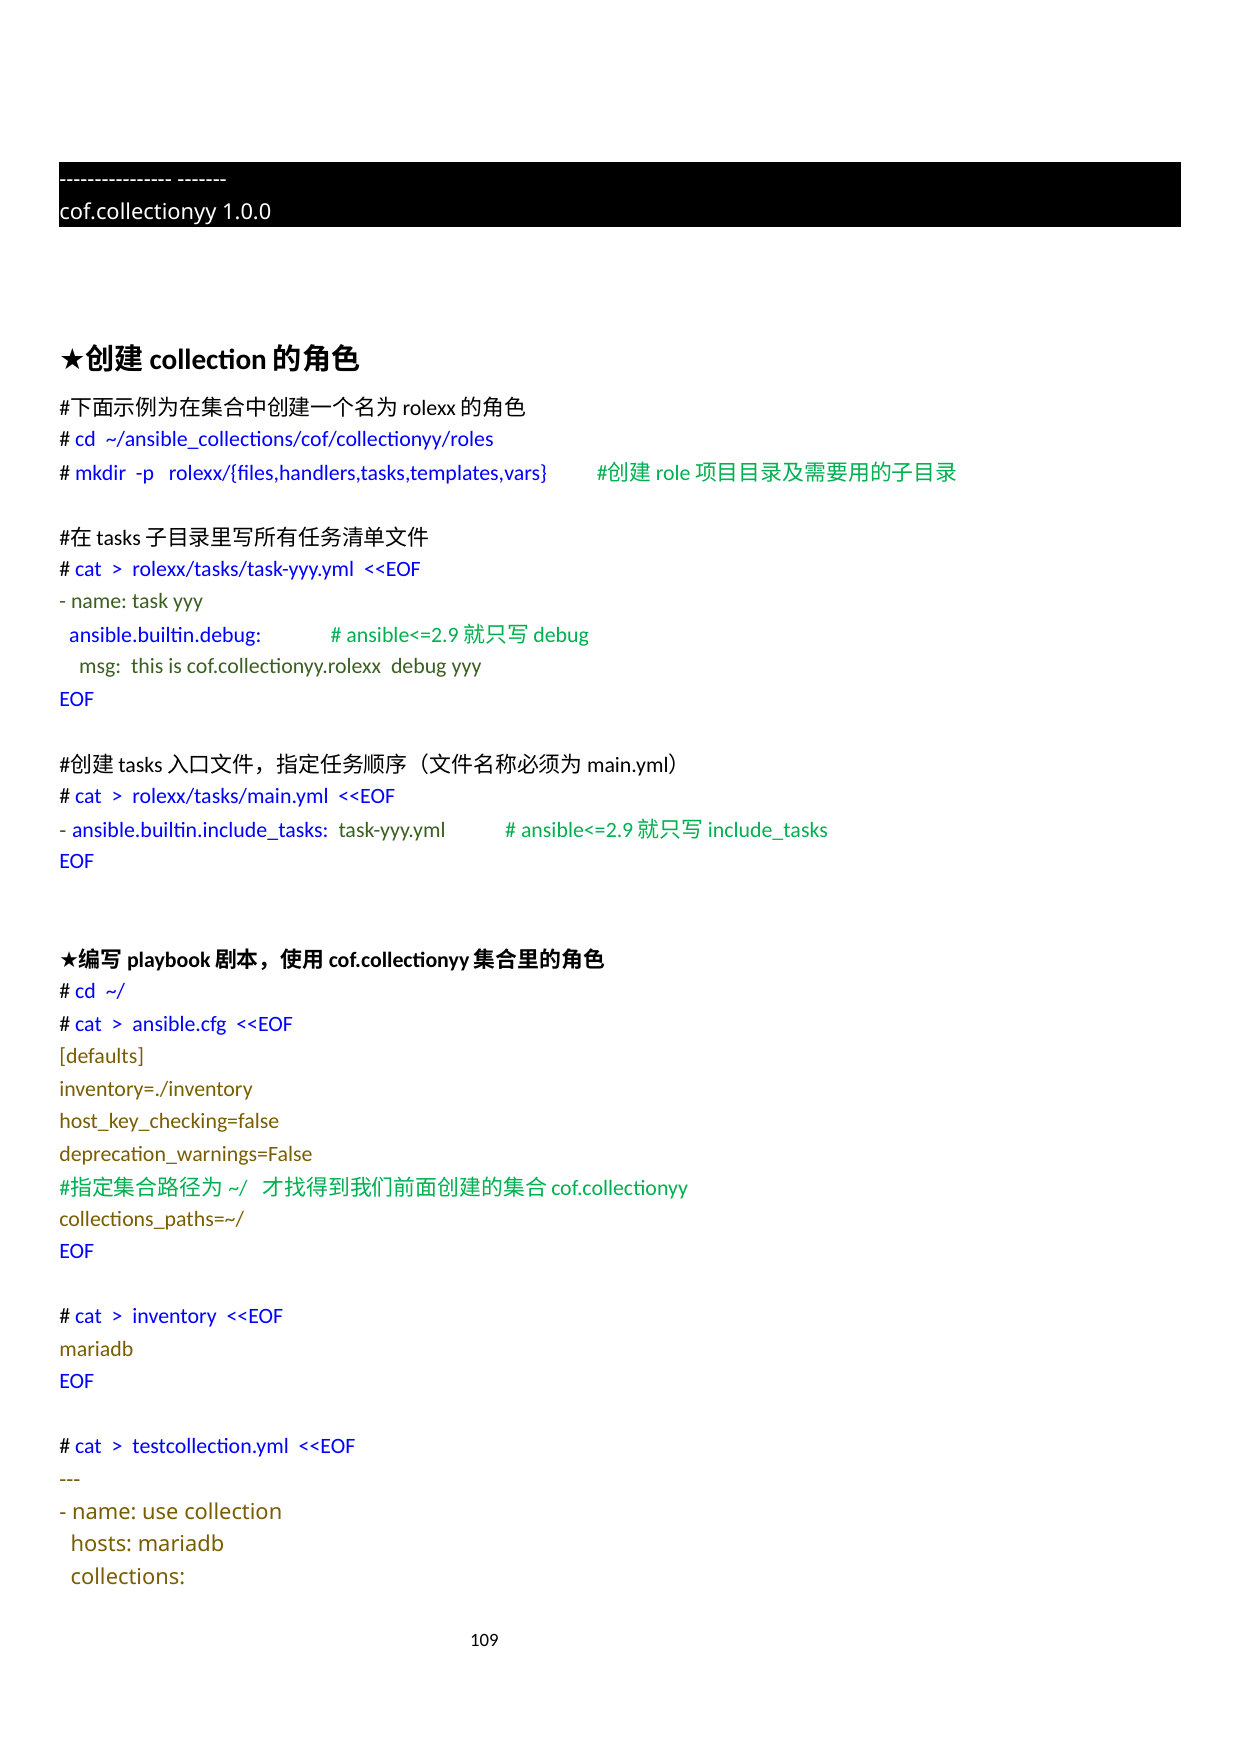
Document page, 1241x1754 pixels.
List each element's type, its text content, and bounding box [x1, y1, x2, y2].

text ---------------- ------- [59, 162, 1181, 194]
text inventory=./inventory [59, 1072, 1181, 1104]
text #下面示例为在集合中创建一个名为rolexx的角色 [59, 389, 1181, 422]
text EOF [59, 1234, 1181, 1267]
text EOF [59, 682, 1181, 714]
text collections_paths=~/ [59, 1202, 1181, 1234]
text cof.collectionyy 1.0.0 [59, 194, 1181, 227]
text # cat > rolexx/tasks/main.yml <<EOF [59, 779, 1181, 812]
text # mkdir -p rolexx/{files,handlers,tasks,templates,vars} #创建role项目目录及需要用的子目录 [59, 454, 1181, 487]
text EOF [59, 844, 1181, 877]
text #在tasks子目录里写所有任务清单文件 [59, 519, 1181, 552]
text # cat > ansible.cfg <<EOF [59, 1007, 1181, 1039]
text deprecation_warnings=False [59, 1137, 1181, 1169]
text #指定集合路径为 ~/ 才找得到我们前面创建的集合cof.collectionyy [59, 1169, 1181, 1202]
text # cat > rolexx/tasks/task-yyy.yml <<EOF [59, 552, 1181, 584]
text host_key_checking=false [59, 1104, 1181, 1137]
text ★创建collection的角色 [59, 324, 1181, 389]
text msg: this is cof.collectionyy.rolexx debug yyy [59, 649, 1181, 682]
text ★编写playbook剧本，使用cof.collectionyy集合里的角色 [59, 942, 1181, 974]
text mariadb [59, 1332, 1181, 1364]
text #创建tasks入口文件，指定任务顺序（文件名称必须为main.yml） [59, 747, 1181, 779]
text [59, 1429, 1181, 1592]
text [defaults] [59, 1039, 1181, 1072]
text # cat > inventory <<EOF [59, 1299, 1181, 1332]
text ansible.builtin.debug: # ansible<=2.9就只写debug [59, 617, 1181, 649]
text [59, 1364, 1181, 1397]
text # cd ~/ [59, 974, 1181, 1007]
text # cd ~/ansible_collections/cof/collectionyy/roles [59, 422, 1181, 454]
text - name: task yyy [59, 584, 1181, 617]
text - ansible.builtin.include_tasks: task-yyy.yml # ansible<=2.9就只写include_tasks [59, 812, 1181, 844]
